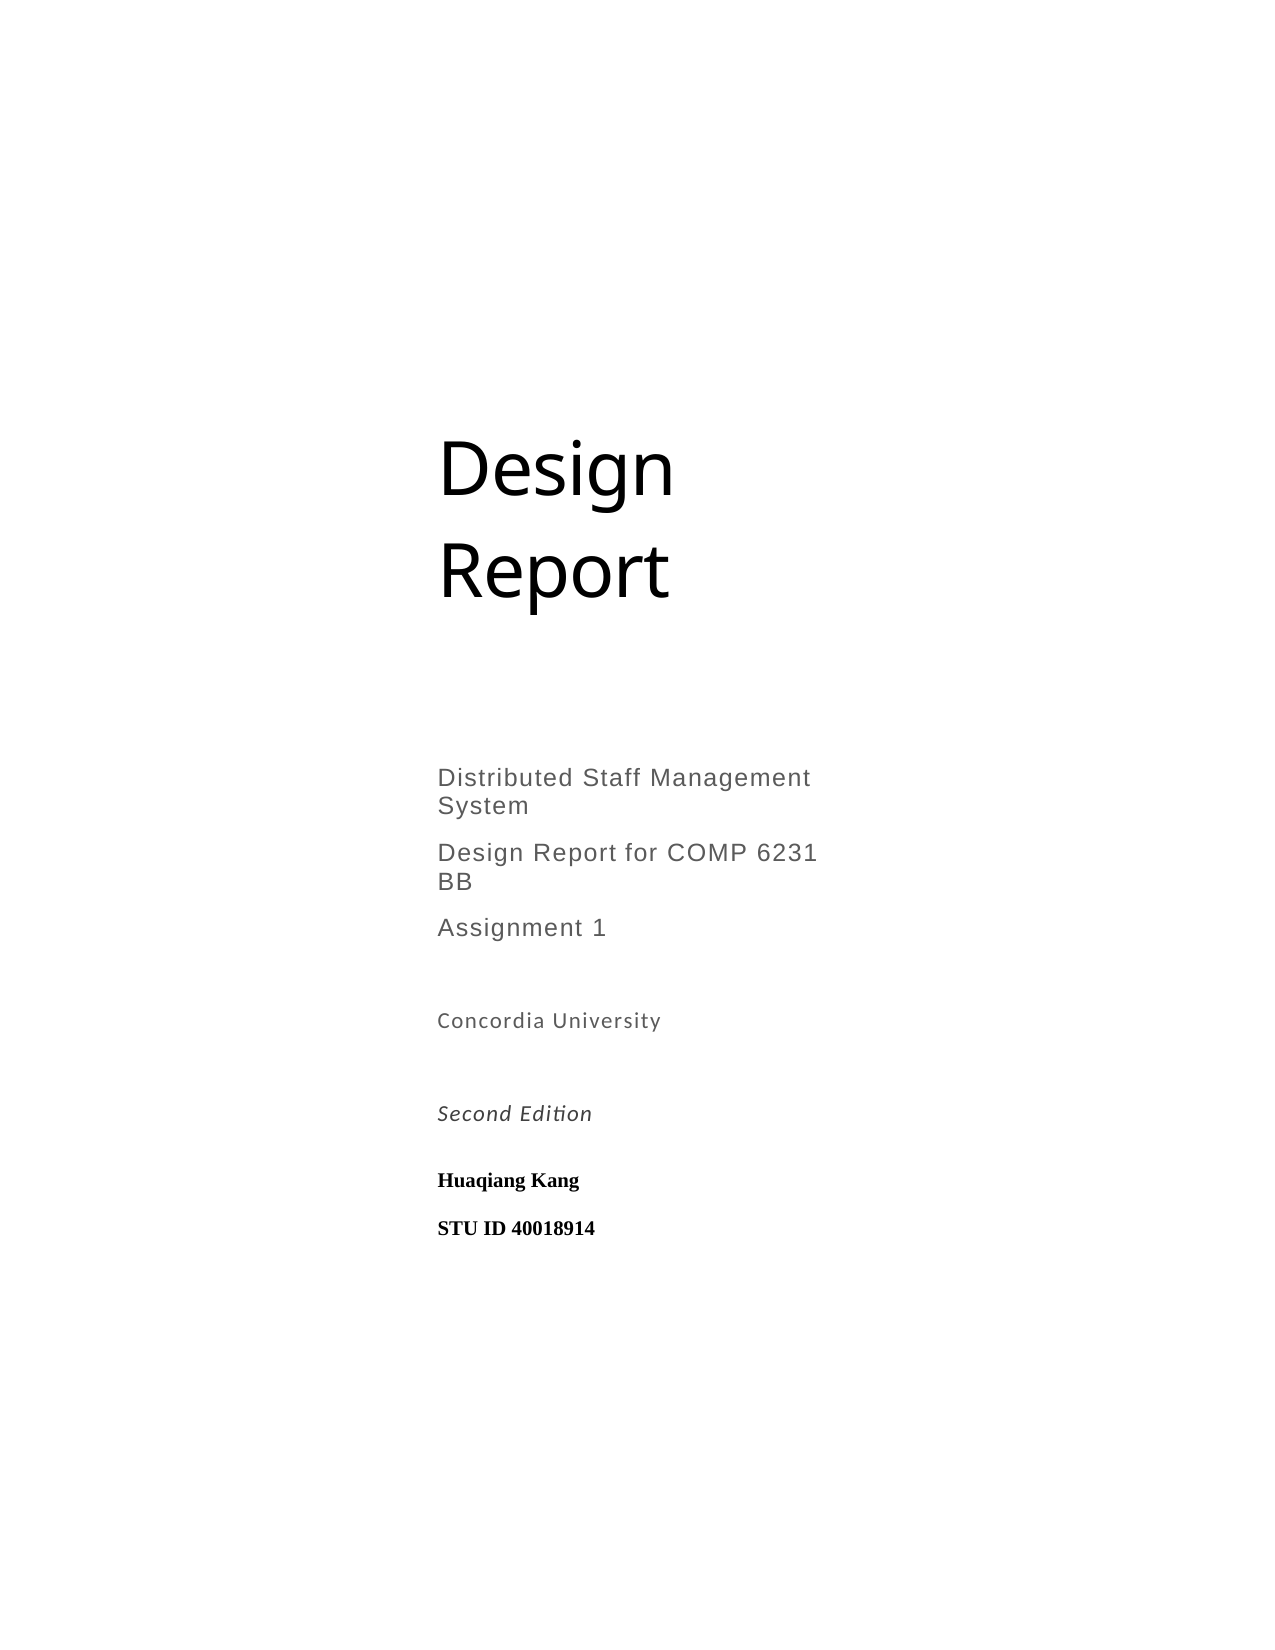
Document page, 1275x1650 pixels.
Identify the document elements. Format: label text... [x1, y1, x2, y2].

subtitle Design Report for COMP 6231 BB [437, 837, 858, 896]
subtitle Second Edition [437, 1099, 858, 1127]
text STU ID 40018914 [437, 1216, 858, 1240]
subtitle Distributed Staff Management System [437, 762, 858, 820]
text Huaqiang Kang [437, 1168, 858, 1192]
subtitle Assignment 1 [437, 913, 858, 941]
title Design Report [437, 415, 858, 619]
subtitle Concordia University [437, 1006, 858, 1034]
